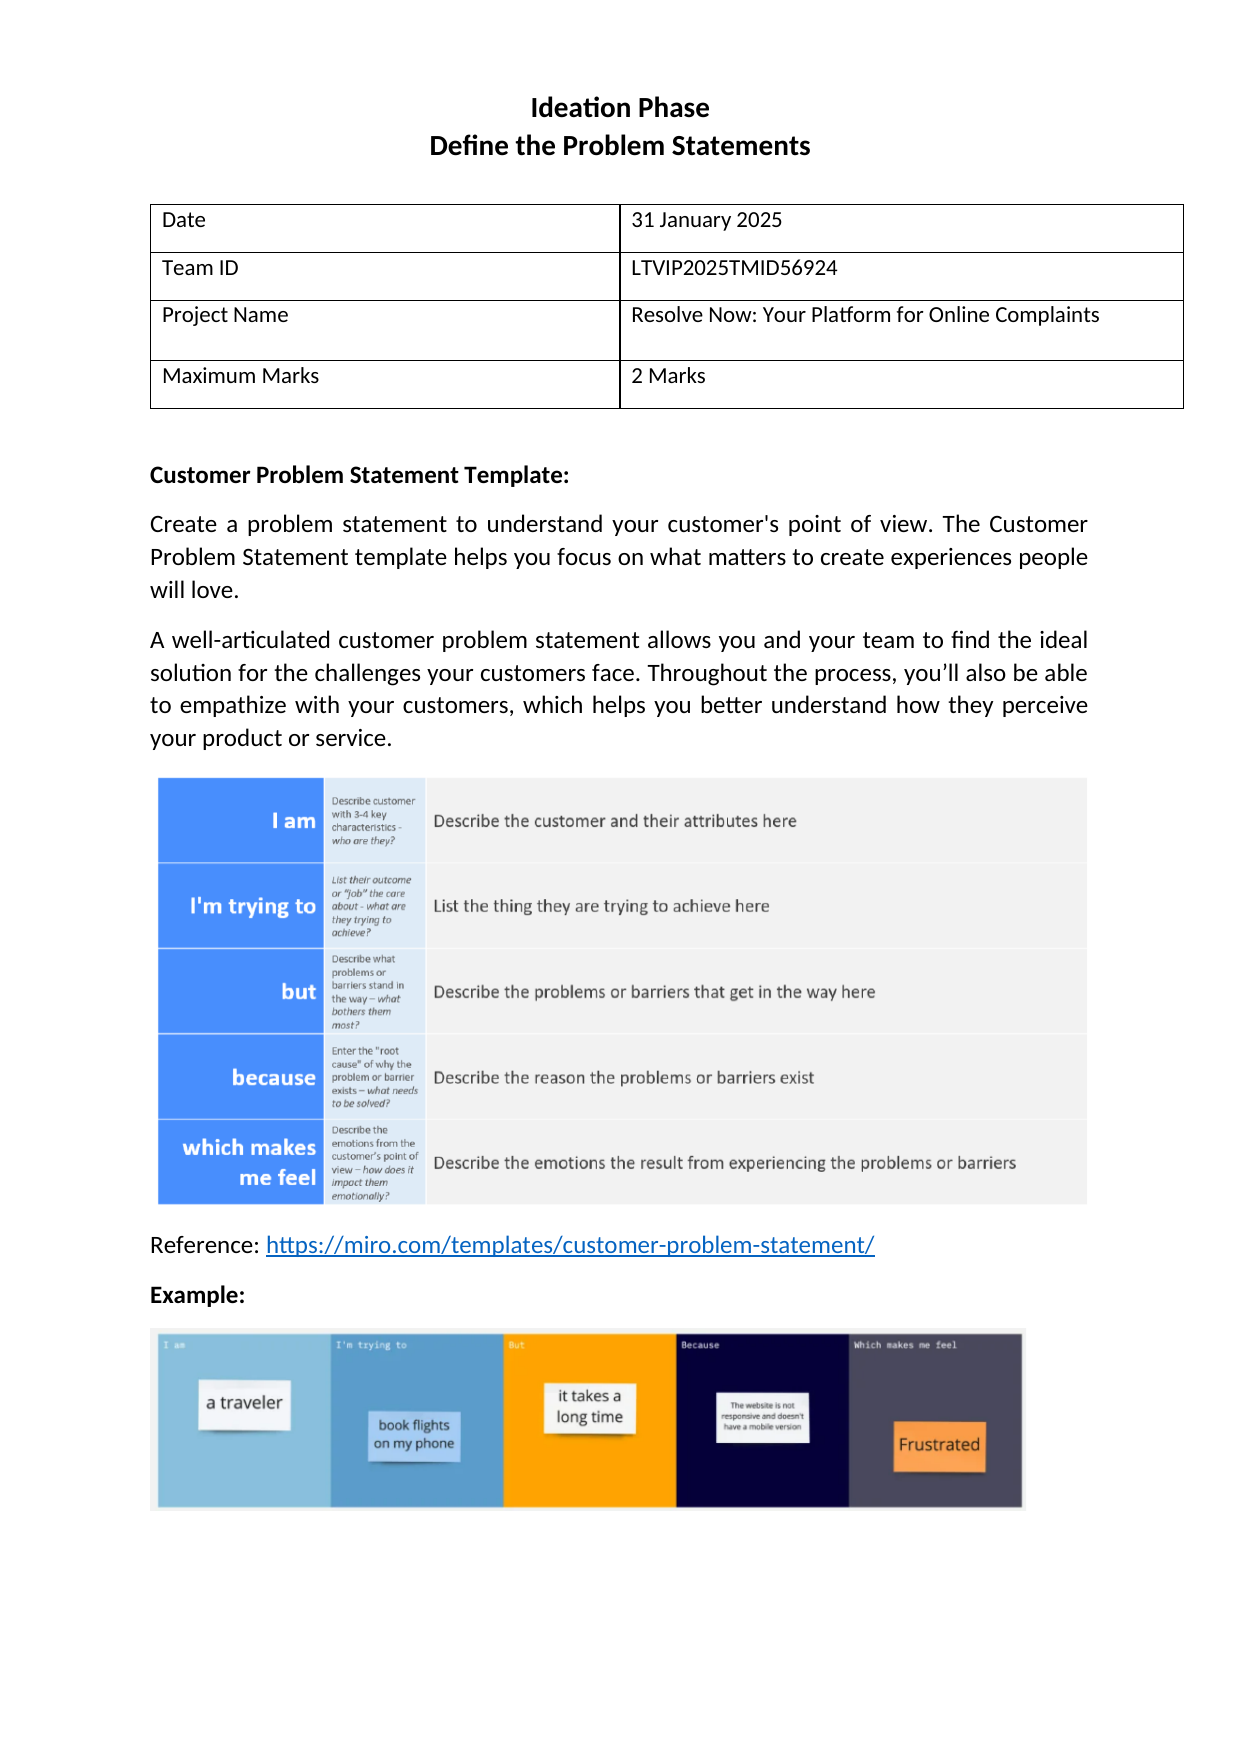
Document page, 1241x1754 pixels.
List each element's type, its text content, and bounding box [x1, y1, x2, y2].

table_cell Maximum Marks [151, 361, 619, 408]
text Example: [150, 1279, 1090, 1309]
table_header Date [151, 205, 619, 252]
text Customer Problem Statement Template: [150, 459, 1090, 489]
text A well-articulated customer problem statement allows you and your team to find the ideal solution for the challenges your customers face. Throughout the process, you’ll also be able to empathize with your customers, which helps you better understand how they perceive your product or service. [150, 624, 1090, 753]
text Create a problem statement to understand your customer's point of view. The Customer Problem Statement template helps you focus on what matters to create experiences people will love. [150, 508, 1090, 605]
text Ideation Phase [150, 89, 1090, 124]
text Reference: https://miro.com/templates/customer-problem-statement/ [150, 1229, 1090, 1260]
text Define the Problem Statements [150, 127, 1090, 163]
table_cell Resolve Now: Your Platform for Online Complaints [621, 301, 1183, 360]
table_cell Team ID [151, 253, 619, 299]
table_cell 2 Marks [621, 361, 1183, 408]
table_cell Project Name [151, 301, 619, 360]
picture [150, 772, 1091, 1211]
table_cell LTVIP2025TMID56924 [621, 253, 1183, 299]
table_header 31 January 2025 [621, 205, 1183, 252]
picture [150, 1328, 1027, 1511]
